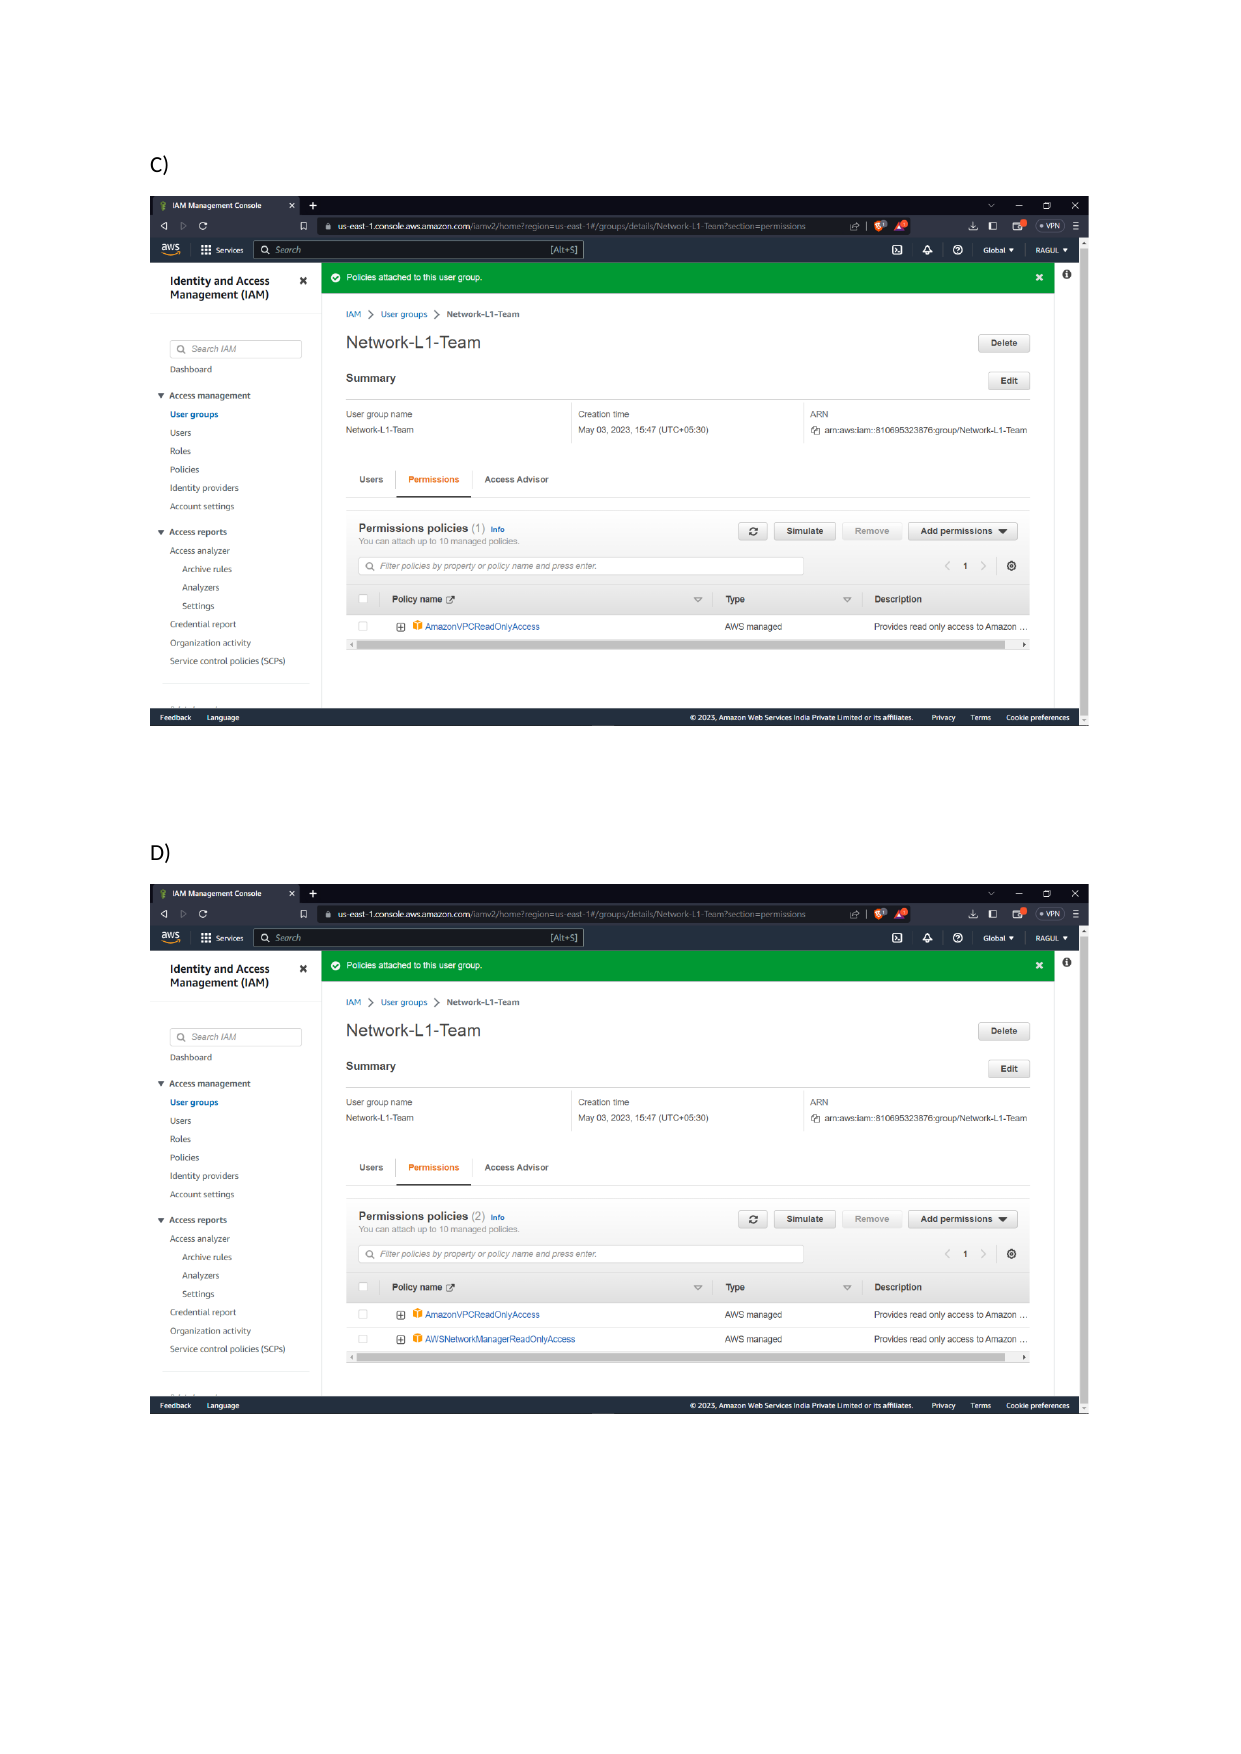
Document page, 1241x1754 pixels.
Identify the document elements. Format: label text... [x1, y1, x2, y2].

text C) [150, 150, 1090, 178]
picture [150, 884, 1089, 1414]
text D) [150, 838, 1090, 866]
picture [150, 196, 1089, 726]
